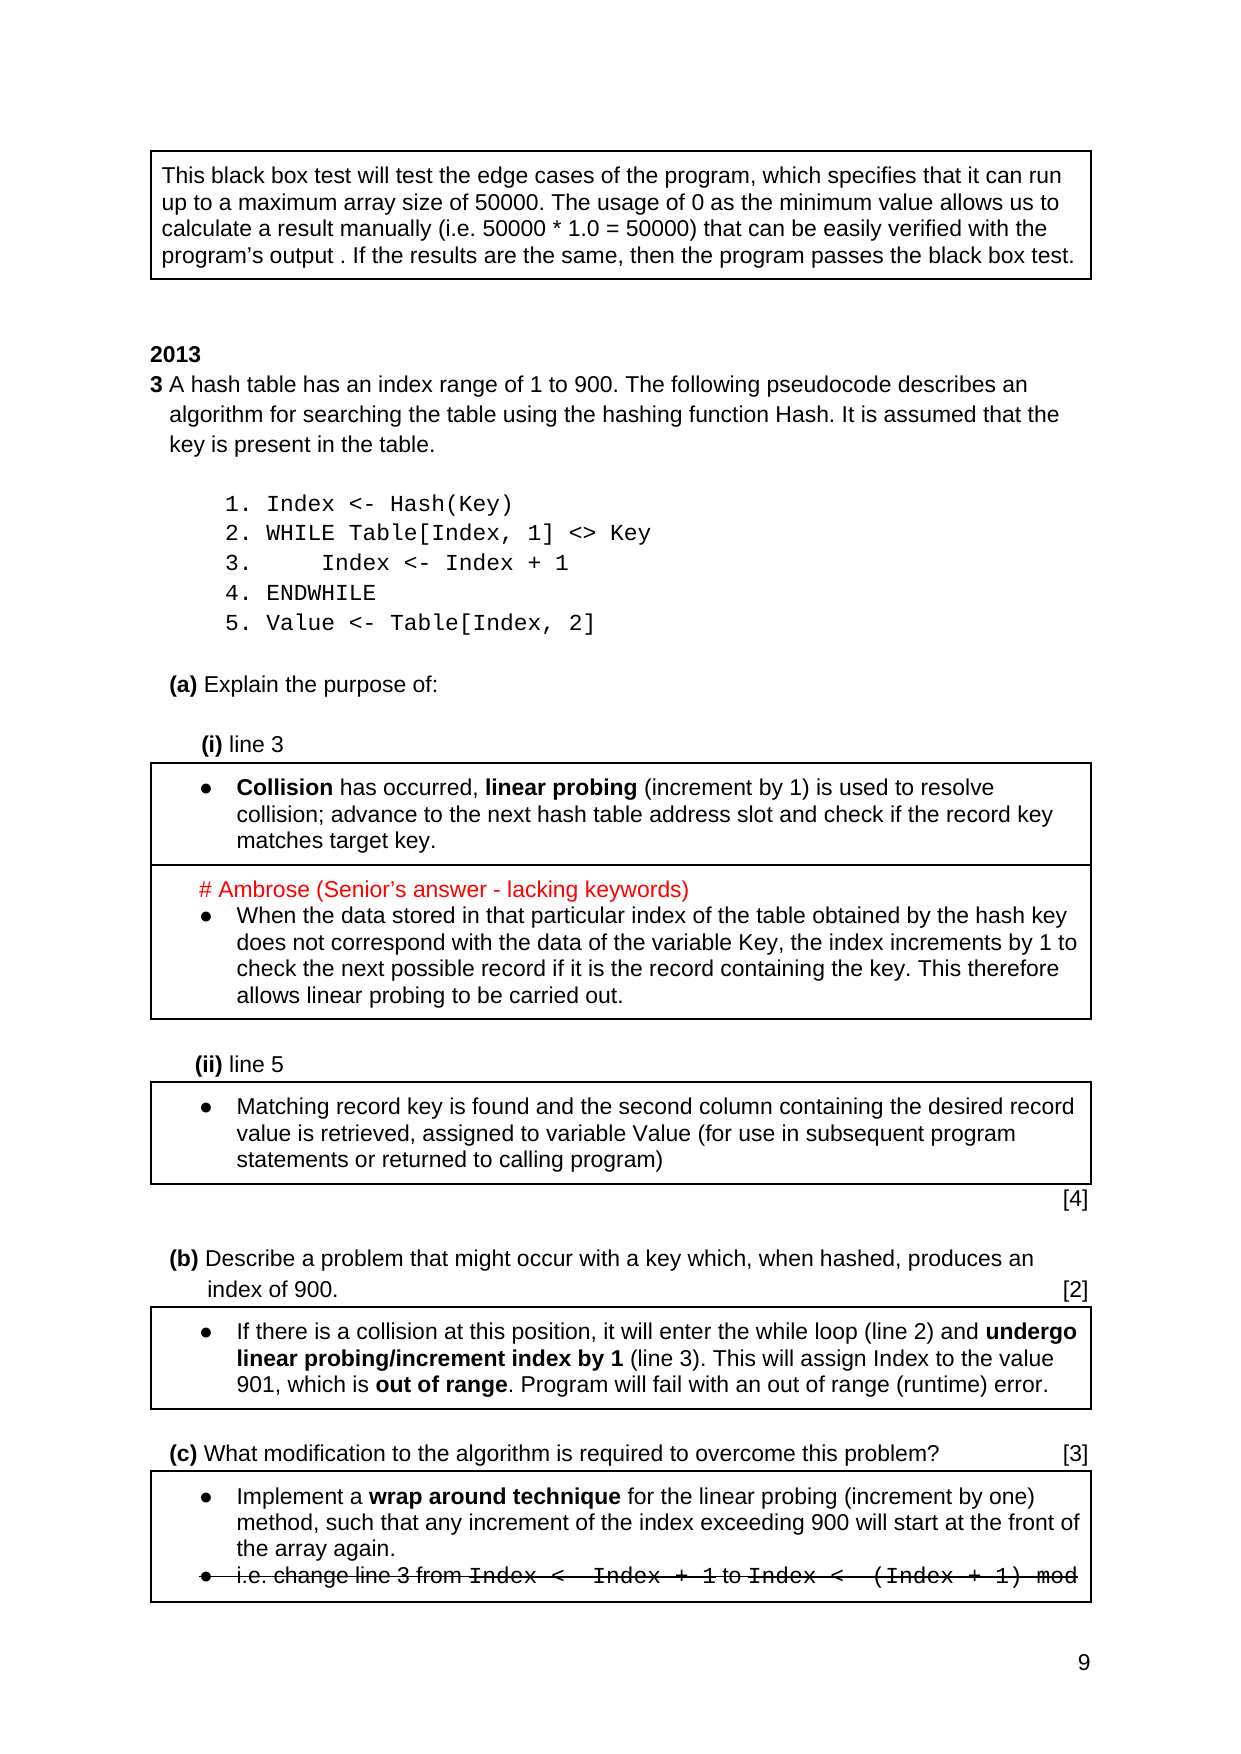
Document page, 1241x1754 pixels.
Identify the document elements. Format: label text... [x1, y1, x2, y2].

text [4] [975, 1185, 1090, 1211]
table_header Matching record key is found and the second column containing the desired record value is retrieved, assigned to variable Value (for use in subsequent program statements or returned to calling program) [152, 1083, 1090, 1183]
text 3. Index <- Index + 1 [225, 551, 1090, 577]
text (i) line 3 [150, 731, 1090, 758]
text 1. Index <- Hash(Key) [225, 492, 1090, 518]
text (a) Explain the purpose of: [150, 671, 1090, 697]
text 5. Value <- Table[Index, 2] [225, 611, 1090, 637]
text 3 A hash table has an index range of 1 to 900. The following pseudocode describes an algorithm for searching the table using the hashing function Hash. It is assumed that the key is present in the table. [150, 371, 1090, 458]
text (c) What modification to the algorithm is required to overcome this problem? [3] [150, 1440, 1090, 1466]
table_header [152, 152, 1090, 278]
table_header Collision has occurred, linear probing (increment by 1) is used to resolve collision; advance to the next hash table address slot and check if the record key matches target key. [152, 764, 1090, 864]
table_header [152, 1472, 1090, 1601]
table_cell # Ambrose (Senior’s answer - lacking keywords) When the data stored in that particular index of the table obtained by the hash key does not correspond with the data of the variable Key, the index increments by 1 to check the next possible record if it is the record containing the key. This therefore allows linear probing to be carried out. [152, 866, 1090, 1018]
text (ii) line 5 [150, 1051, 1090, 1077]
text 2. WHILE Table[Index, 1] <> Key [225, 522, 1090, 548]
table_header If there is a collision at this position, it will enter the while loop (line 2) and undergo linear probing/increment index by 1 (line 3). This will assign Index to the value 901, which is out of range. Program will fail with an out of range (runtime) error. [152, 1308, 1090, 1408]
text 2013 [150, 341, 1090, 367]
text (b) Describe a problem that might occur with a key which, when hashed, produces an index of 900. [2] [150, 1245, 1090, 1302]
text 4. ENDWHILE [225, 581, 1090, 607]
